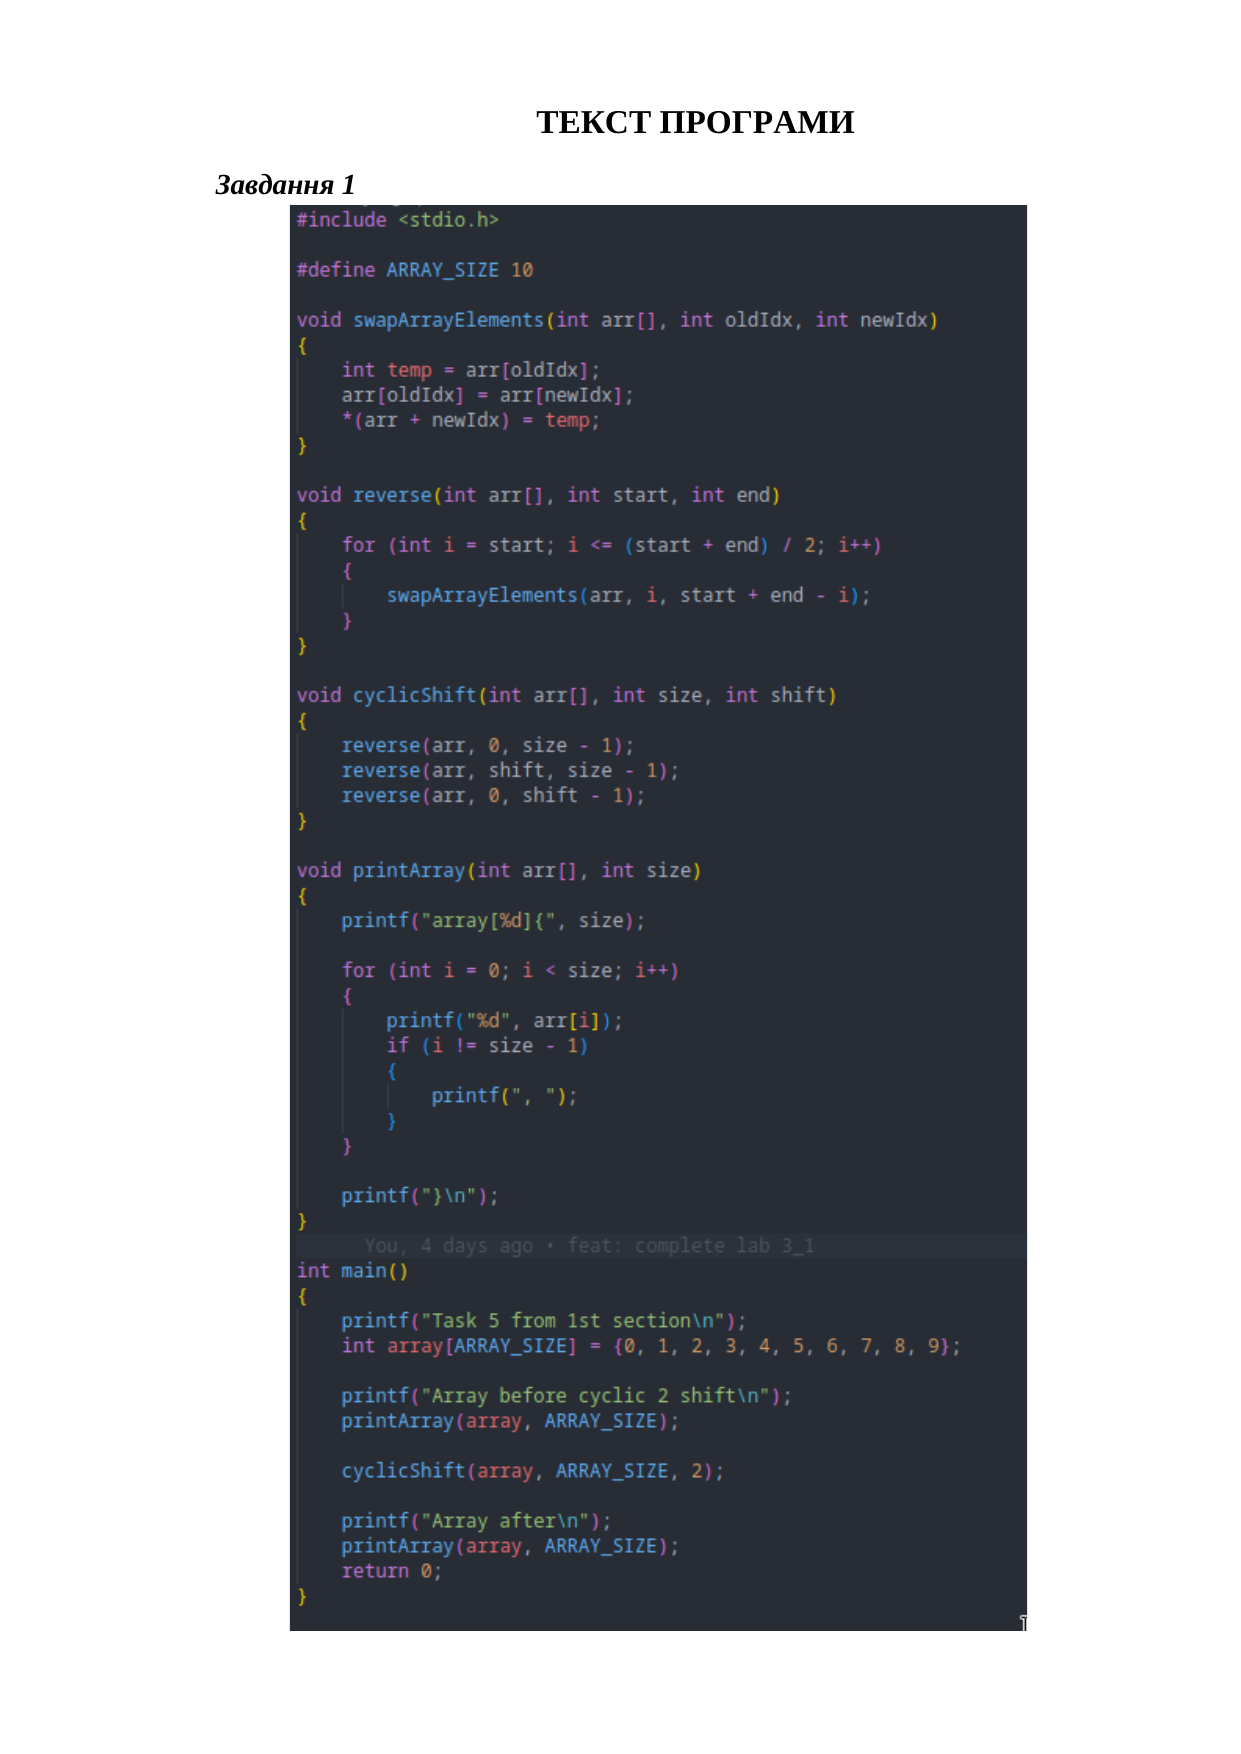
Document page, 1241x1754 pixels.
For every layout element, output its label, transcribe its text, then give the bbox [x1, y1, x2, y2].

title Завдання 1 [142, 167, 1175, 200]
title ТЕКСТ ПРОГРАМИ [142, 102, 1175, 140]
picture [289, 205, 1028, 1631]
